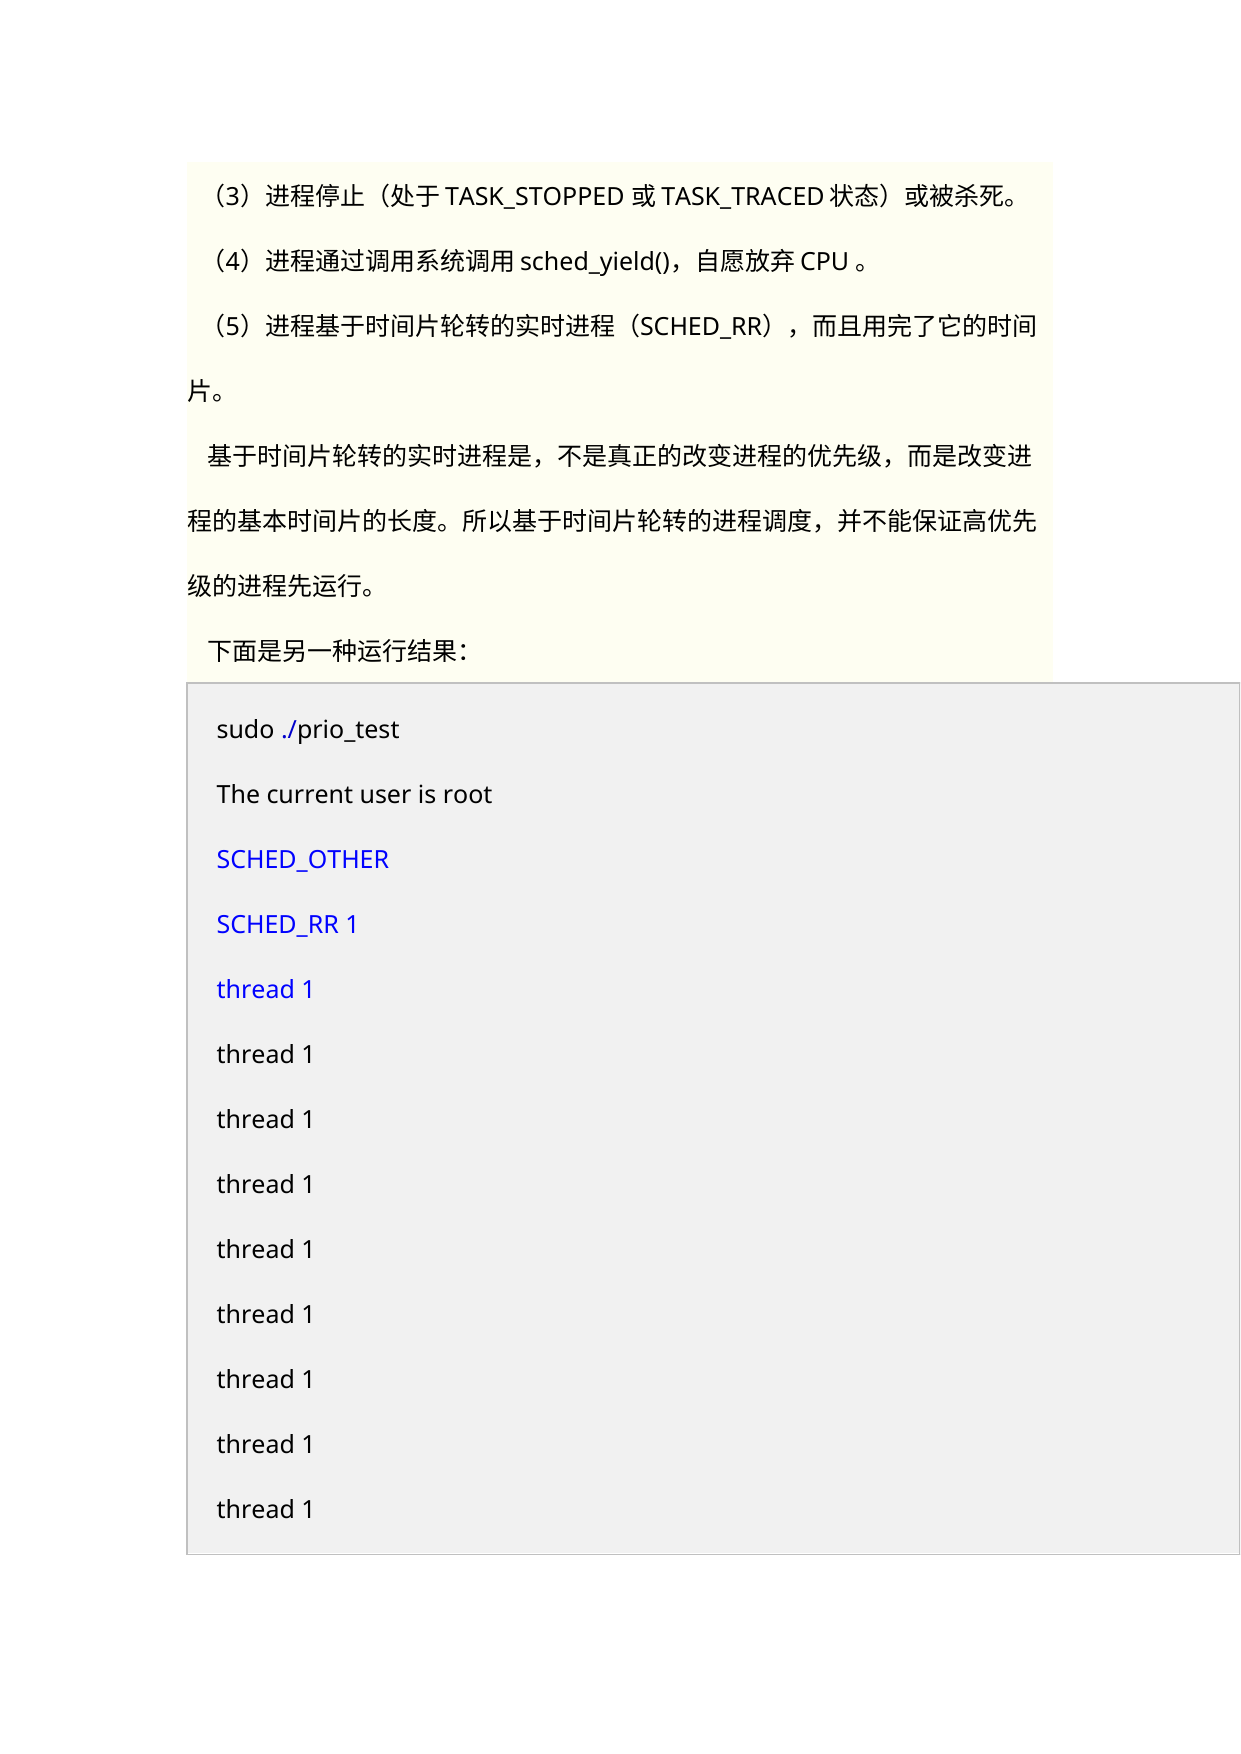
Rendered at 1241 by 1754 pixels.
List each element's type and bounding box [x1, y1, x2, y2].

text [187, 162, 1053, 682]
table_header [188, 684, 1239, 1553]
